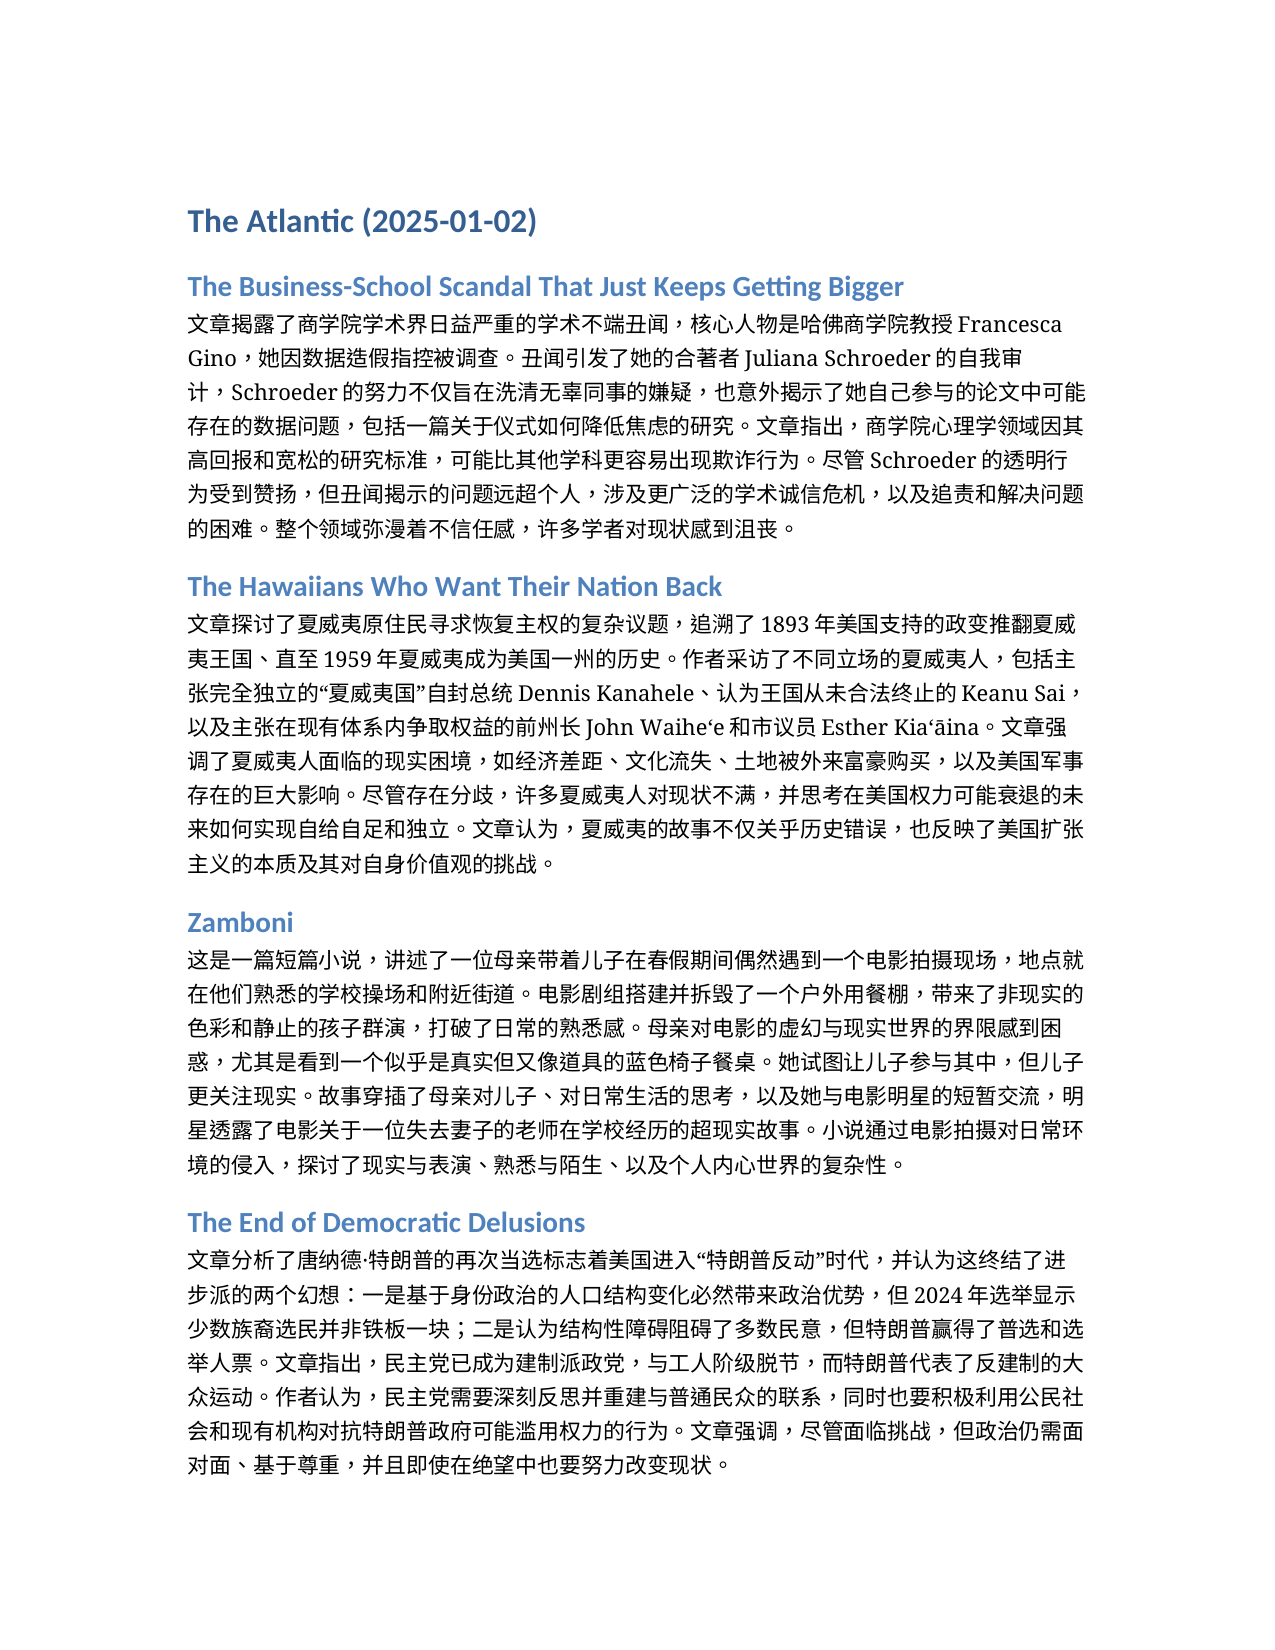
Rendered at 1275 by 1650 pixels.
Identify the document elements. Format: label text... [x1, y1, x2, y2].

text 文章分析了唐纳德·特朗普的再次当选标志着美国进入“特朗普反动”时代，并认为这终结了进步派的两个幻想：一是基于身份政治的人口结构变化必然带来政治优势，但2024年选举显示少数族裔选民并非铁板一块；二是认为结构性障碍阻碍了多数民意，但特朗普赢得了普选和选举人票。文章指出，民主党已成为建制派政党，与工人阶级脱节，而特朗普代表了反建制的大众运动。作者认为，民主党需要深刻反思并重建与普通民众的联系，同时也要积极利用公民社会和现有机构对抗特朗普政府可能滥用权力的行为。文章强调，尽管面临挑战，但政治仍需面对面、基于尊重，并且即使在绝望中也要努力改变现状。 [187, 1246, 1087, 1480]
subtitle The Business-School Scandal That Just Keeps Getting Bigger [187, 268, 1087, 303]
subtitle The End of Democratic Delusions [187, 1204, 1087, 1240]
text 这是一篇短篇小说，讲述了一位母亲带着儿子在春假期间偶然遇到一个电影拍摄现场，地点就在他们熟悉的学校操场和附近街道。电影剧组搭建并拆毁了一个户外用餐棚，带来了非现实的色彩和静止的孩子群演，打破了日常的熟悉感。母亲对电影的虚幻与现实世界的界限感到困惑，尤其是看到一个似乎是真实但又像道具的蓝色椅子餐桌。她试图让儿子参与其中，但儿子更关注现实。故事穿插了母亲对儿子、对日常生活的思考，以及她与电影明星的短暂交流，明星透露了电影关于一位失去妻子的老师在学校经历的超现实故事。小说通过电影拍摄对日常环境的侵入，探讨了现实与表演、熟悉与陌生、以及个人内心世界的复杂性。 [187, 944, 1087, 1179]
subtitle The Hawaiians Who Want Their Nation Back [187, 568, 1087, 604]
subtitle Zamboni [187, 904, 1087, 939]
text 文章探讨了夏威夷原住民寻求恢复主权的复杂议题，追溯了1893年美国支持的政变推翻夏威夷王国、直至1959年夏威夷成为美国一州的历史。作者采访了不同立场的夏威夷人，包括主张完全独立的“夏威夷国”自封总统Dennis Kanahele、认为王国从未合法终止的Keanu Sai，以及主张在现有体系内争取权益的前州长John Waihe‘e和市议员Esther Kia‘āina。文章强调了夏威夷人面临的现实困境，如经济差距、文化流失、土地被外来富豪购买，以及美国军事存在的巨大影响。尽管存在分歧，许多夏威夷人对现状不满，并思考在美国权力可能衰退的未来如何实现自给自足和独立。文章认为，夏威夷的故事不仅关乎历史错误，也反映了美国扩张主义的本质及其对自身价值观的挑战。 [187, 609, 1087, 878]
subtitle The Atlantic (2025-01-02) [187, 200, 1087, 241]
text 文章揭露了商学院学术界日益严重的学术不端丑闻，核心人物是哈佛商学院教授Francesca Gino，她因数据造假指控被调查。丑闻引发了她的合著者Juliana Schroeder的自我审计，Schroeder的努力不仅旨在洗清无辜同事的嫌疑，也意外揭示了她自己参与的论文中可能存在的数据问题，包括一篇关于仪式如何降低焦虑的研究。文章指出，商学院心理学领域因其高回报和宽松的研究标准，可能比其他学科更容易出现欺诈行为。尽管Schroeder的透明行为受到赞扬，但丑闻揭示的问题远超个人，涉及更广泛的学术诚信危机，以及追责和解决问题的困难。整个领域弥漫着不信任感，许多学者对现状感到沮丧。 [187, 308, 1087, 543]
